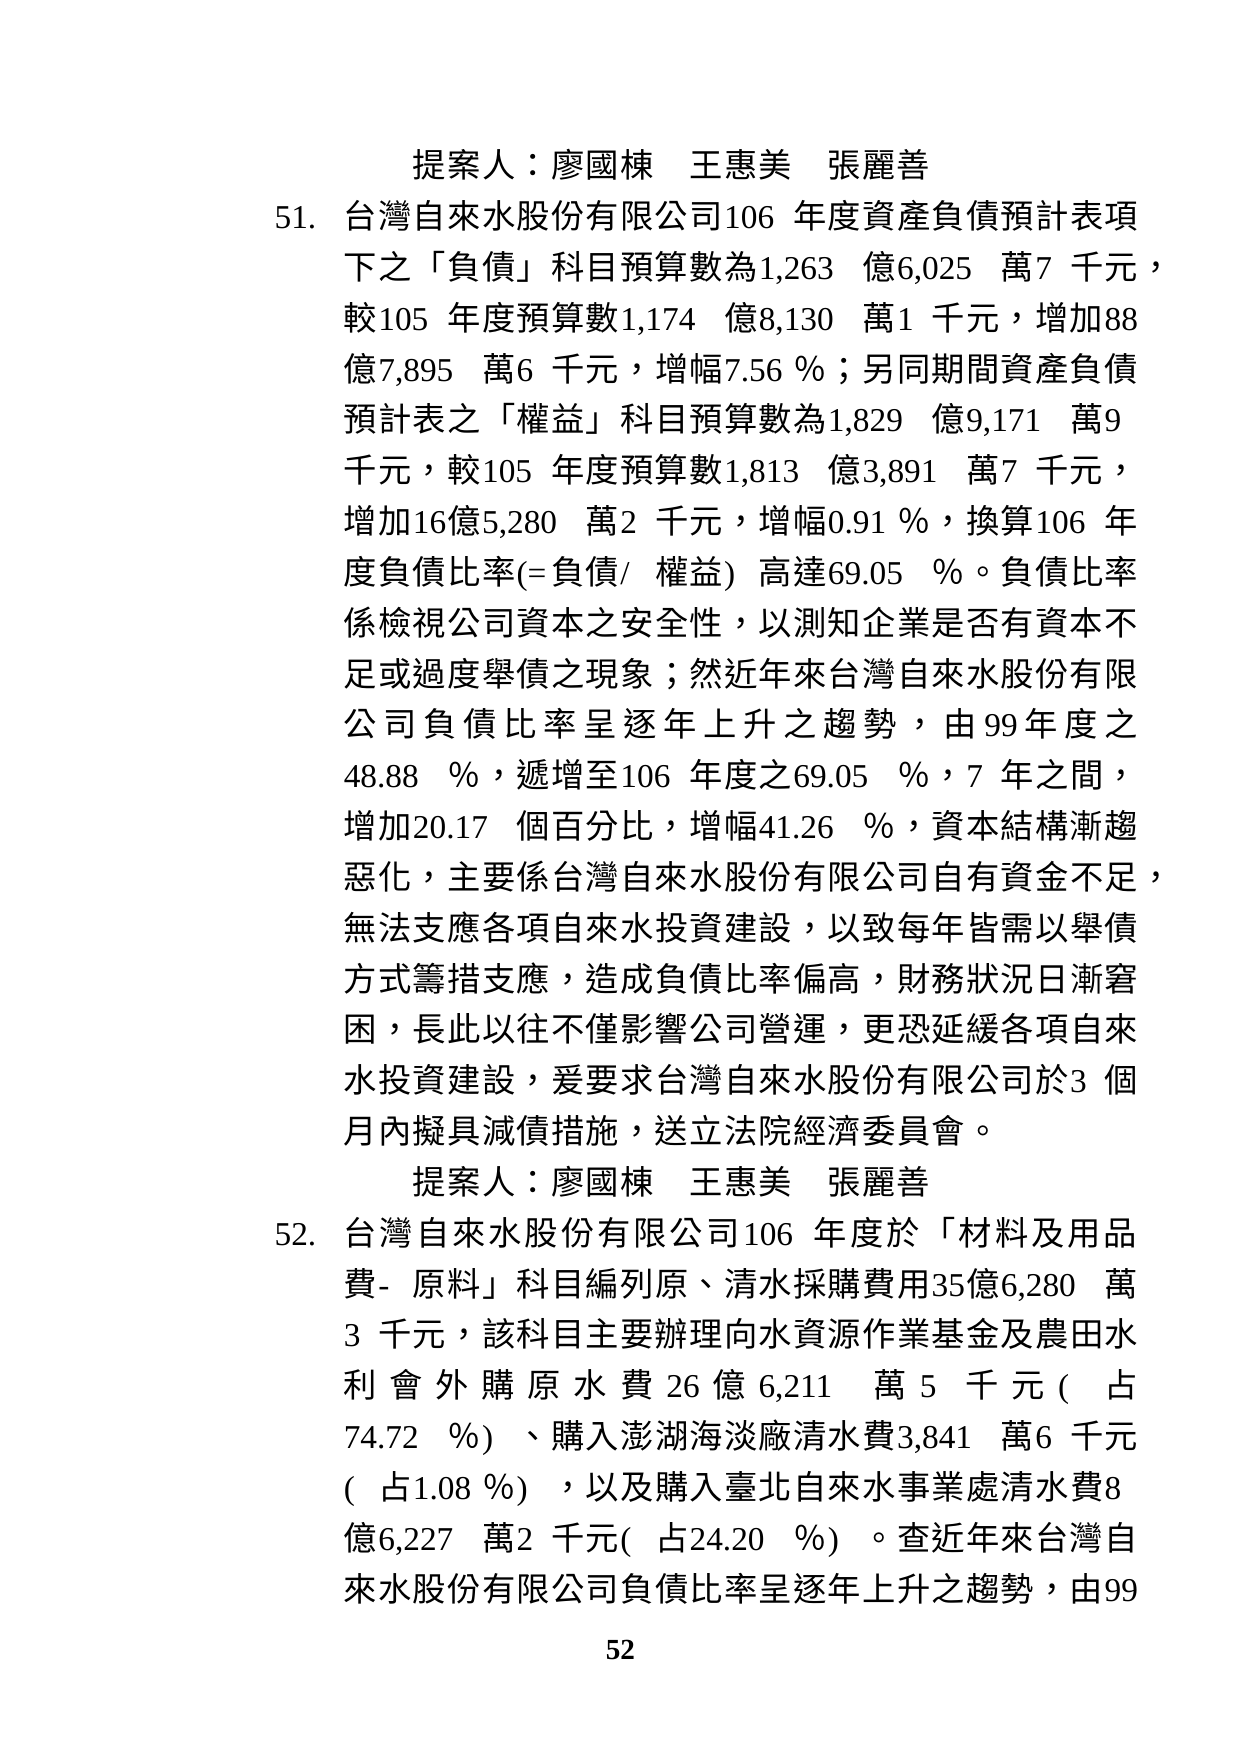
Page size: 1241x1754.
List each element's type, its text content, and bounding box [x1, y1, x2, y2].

list 台灣自來水股份有限公司106年度資產負債預計表項下之「負債」科目預算數為1,263億6,025萬7千元，較105年度預算數1,174億8,130萬1千元，增加88億7,895萬6千元，增幅7.56％；另同期間資產負債預計表之「權益」科目預算數為1,829億9,171萬9千元，較105年度預算數1,813億3,891萬7千元，增加16億5,280萬2千元，增幅0.91％，換算106年度負債比率(=負債/權益)高達69.05％。負債比率係檢視公司資本之安全性，以測知企業是否有資本不足或過度舉債之現象；然近年來台灣自來水股份有限公司負債比率呈逐年上升之趨勢，由99年度之48.88％，遞增至106年度之69.05％，7年之間，增加20.17個百分比，增幅41.26％，資本結構漸趨惡化，主要係台灣自來水股份有限公司自有資金不足，無法支應各項自來水投資建設，以致每年皆需以舉債方式籌措支應，造成負債比率偏高，財務狀況日漸窘困，長此以往不僅影響公司營運，更恐延緩各項自來水投資建設，爰要求台灣自來水股份有限公司於3個月內擬具減債措施，送立法院經濟委員會。 [266, 189, 1139, 1154]
text 提案人：廖國棟 王惠美 張麗善 [378, 138, 1035, 189]
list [266, 1205, 1139, 1612]
text 提案人：廖國棟 王惠美 張麗善 [378, 1154, 1035, 1205]
